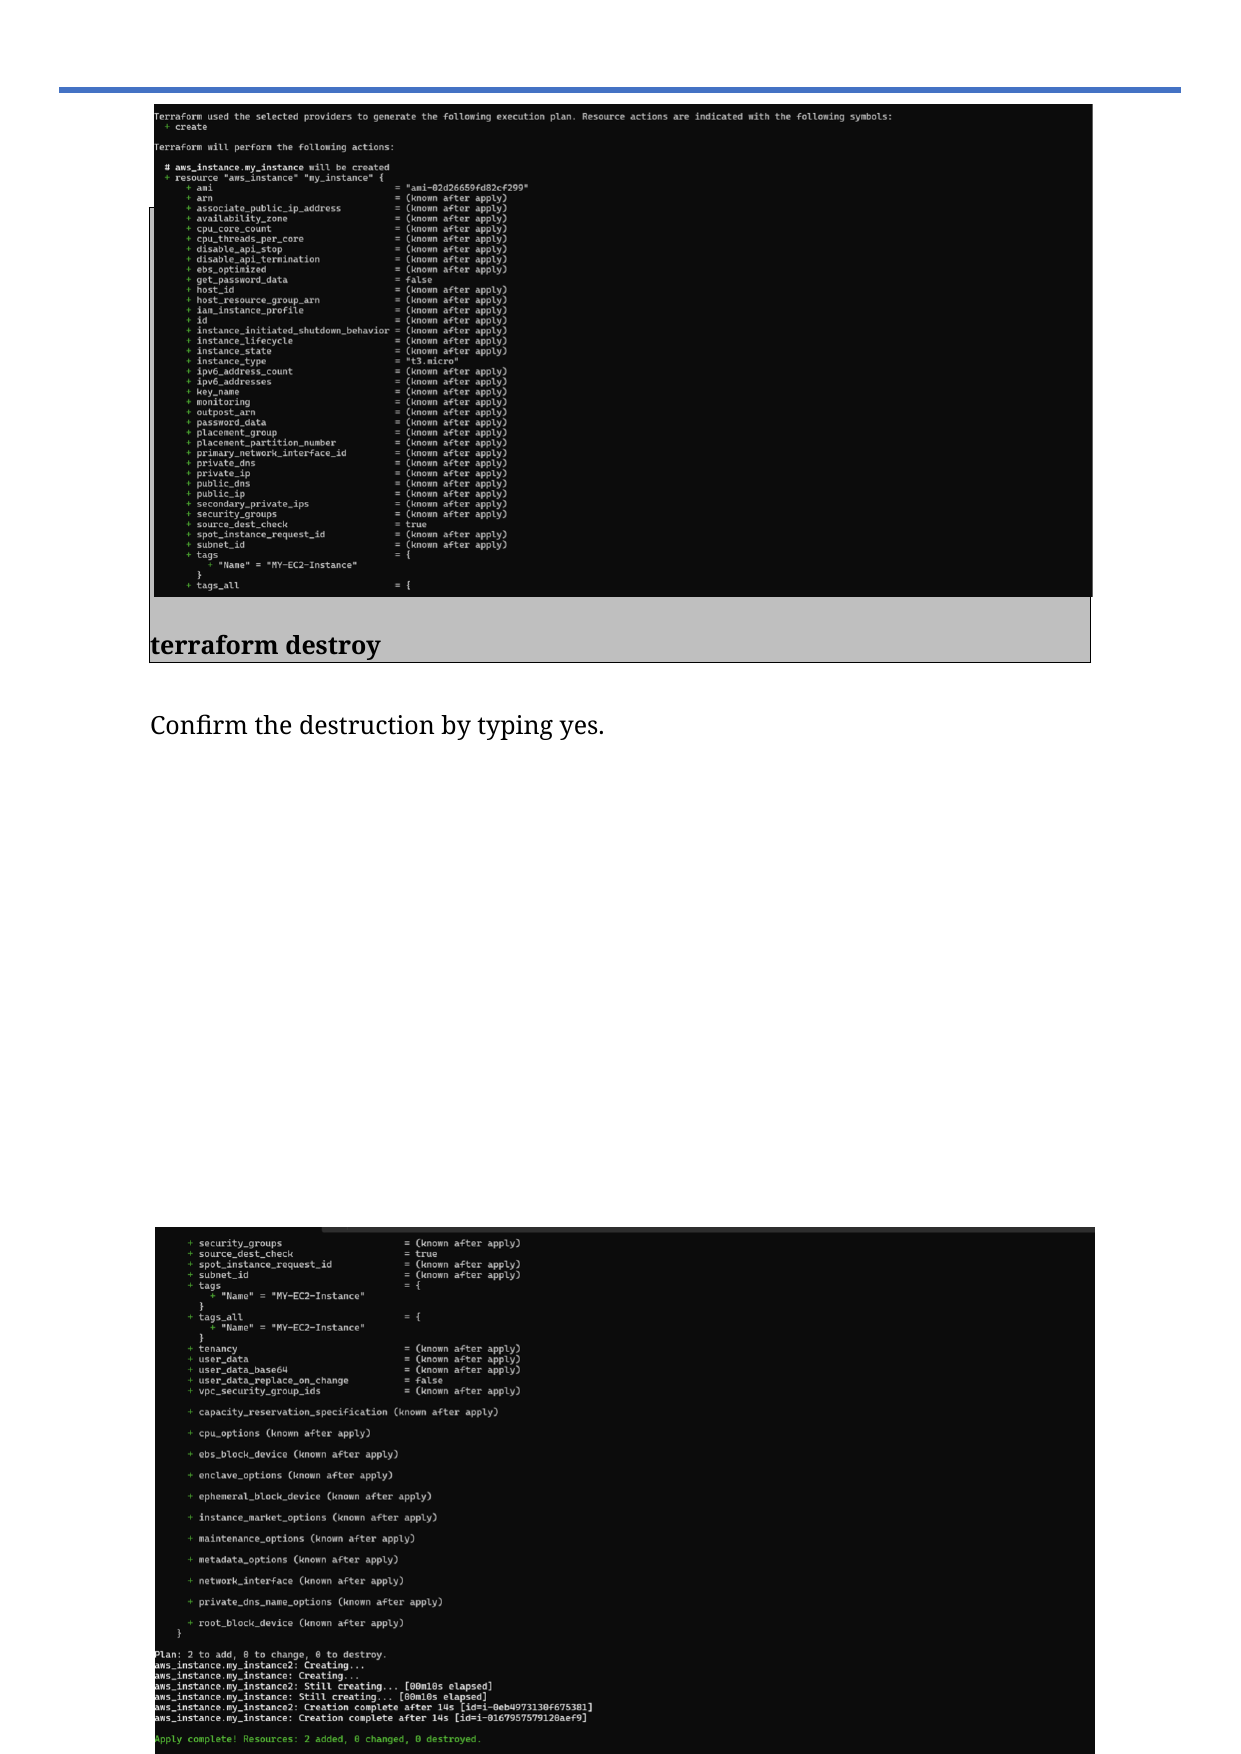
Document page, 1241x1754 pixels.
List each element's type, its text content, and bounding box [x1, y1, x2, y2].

picture [154, 1227, 1095, 1754]
picture [153, 104, 1093, 597]
text terraform destroy [150, 208, 1090, 662]
text Confirm the destruction by typing yes. [150, 708, 1090, 742]
